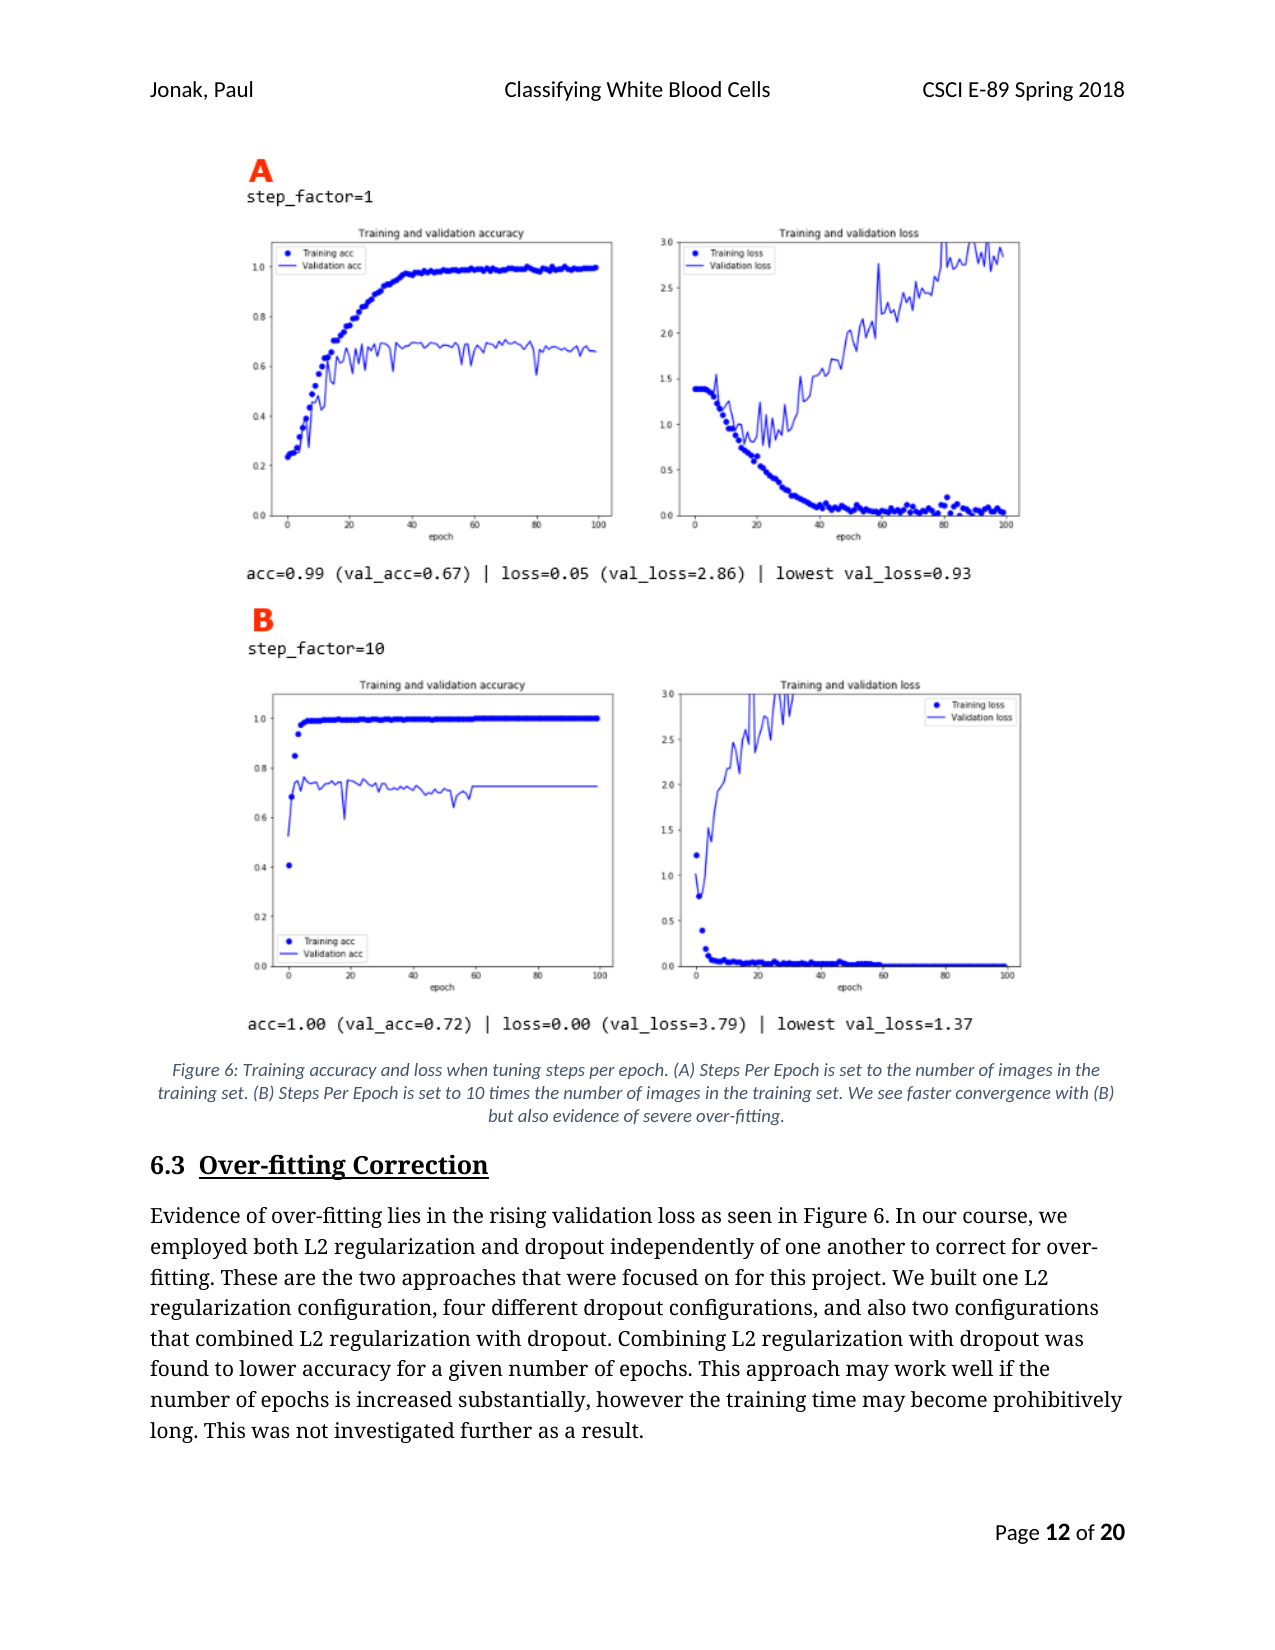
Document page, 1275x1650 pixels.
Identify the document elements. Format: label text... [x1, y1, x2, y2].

text Figure 6: Training accuracy and loss when tuning steps per epoch. (A) Steps Per Epoch is set to the number of images in the training set. (B) Steps Per Epoch is set to 10 times the number of images in the training set. We see faster convergence with (B) but also evidence of severe over-fitting. [150, 1058, 1125, 1127]
picture [230, 150, 1045, 1040]
text Evidence of over-fitting lies in the rising validation loss as seen in Figure 6. In our course, we employed both L2 regularization and dropout independently of one another to correct for over-fitting. These are the two approaches that were focused on for this project. We built one L2 regularization configuration, four different dropout configurations, and also two configurations that combined L2 regularization with dropout. Combining L2 regularization with dropout was found to lower accuracy for a given number of epochs. This approach may work well if the number of epochs is increased substantially, however the training time may become prohibitively long. This was not investigated further as a result. [150, 1201, 1125, 1444]
text 6.3 Over-fitting Correction [150, 1148, 1125, 1182]
